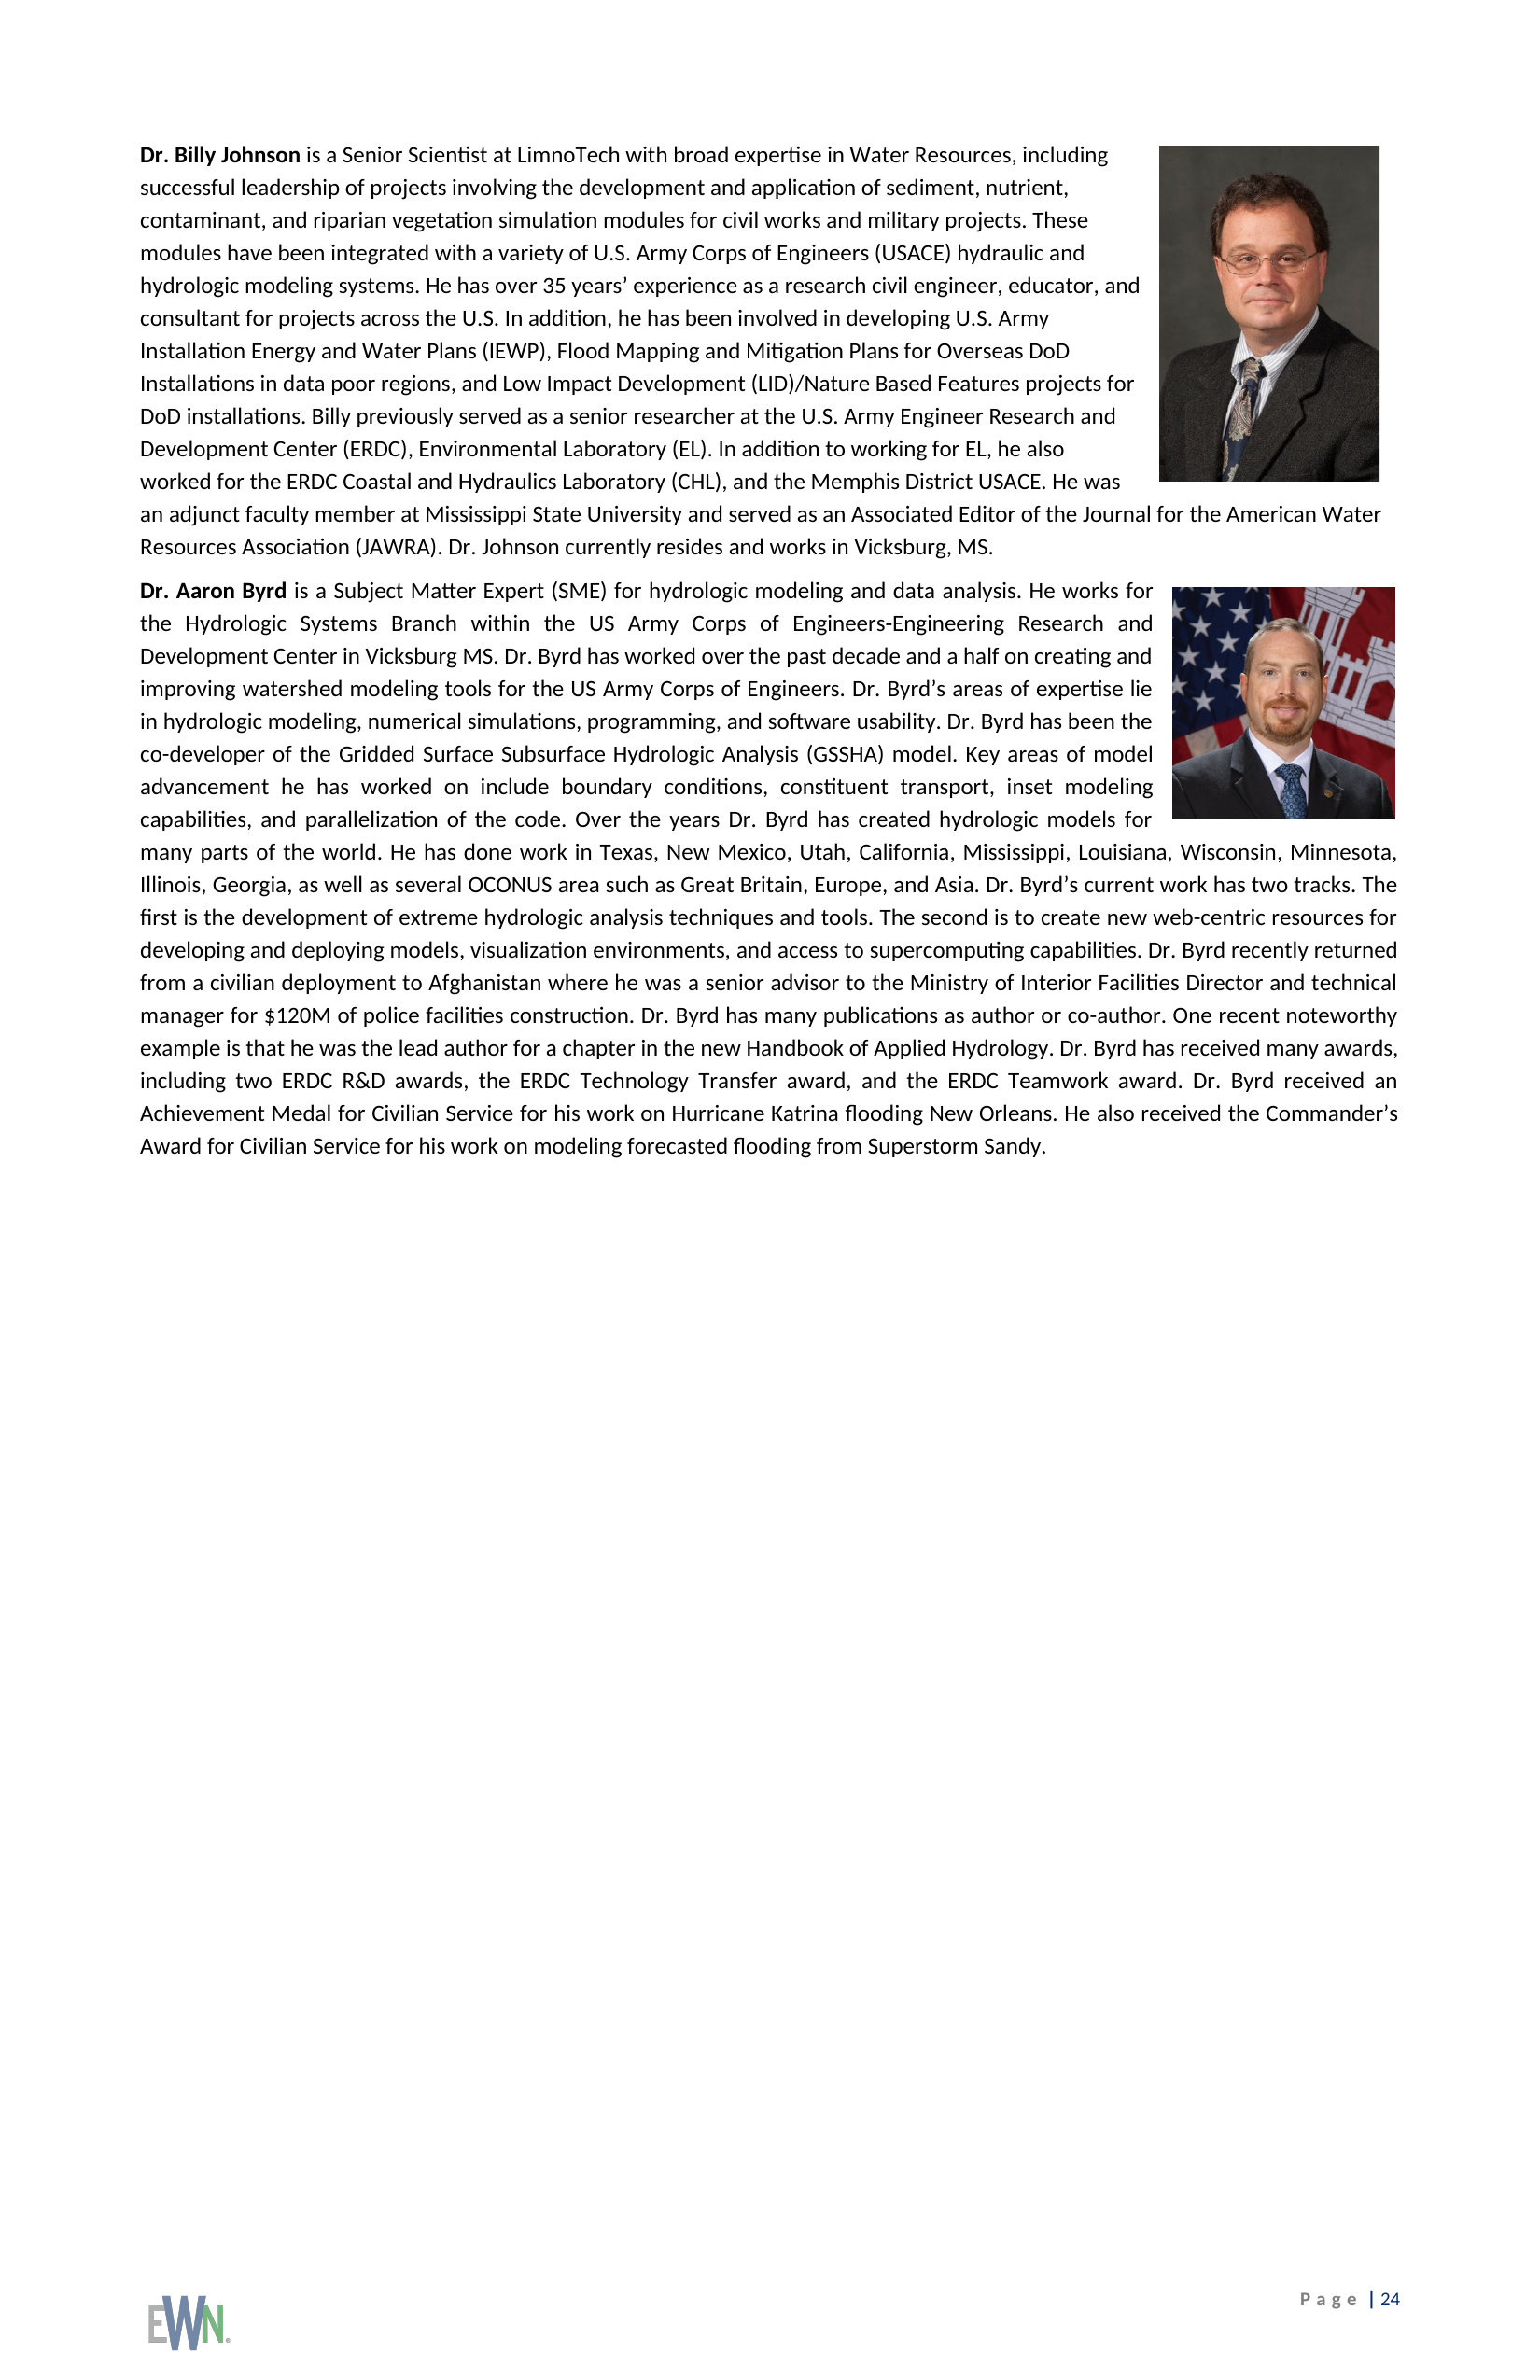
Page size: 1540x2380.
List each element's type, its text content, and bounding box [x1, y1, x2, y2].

picture [1172, 587, 1395, 819]
picture [140, 2288, 239, 2359]
text Dr. Billy Johnson is a Senior Scientist at LimnoTech with broad expertise in Water Resources, including successful leadership of projects involving the development and application of sediment, nutrient, contaminant, and riparian vegetation simulation modules for civil works and military projects. These modules have been integrated with a variety of U.S. Army Corps of Engineers (USACE) hydraulic and hydrologic modeling systems. He has over 35 years’ experience as a research civil engineer, educator, and consultant for projects across the U.S. In addition, he has been involved in developing U.S. Army Installation Energy and Water Plans (IEWP), Flood Mapping and Mitigation Plans for Overseas DoD Installations in data poor regions, and Low Impact Development (LID)/Nature Based Features projects for DoD installations. Billy previously served as a senior researcher at the U.S. Army Engineer Research and Development Center (ERDC), Environmental Laboratory (EL). In addition to working for EL, he also worked for the ERDC Coastal and Hydraulics Laboratory (CHL), and the Memphis District USACE. He was an adjunct faculty member at Mississippi State University and served as an Associated Editor of the Journal for the American Water Resources Association (JAWRA). Dr. Johnson currently resides and works in Vicksburg, MS. [140, 140, 1400, 561]
picture [1157, 146, 1379, 479]
text Dr. Aaron Byrd is a Subject Matter Expert (SME) for hydrologic modeling and data analysis. He works for the Hydrologic Systems Branch within the US Army Corps of Engineers-Engineering Research and Development Center in Vicksburg MS. Dr. Byrd has worked over the past decade and a half on creating and improving watershed modeling tools for the US Army Corps of Engineers. Dr. Byrd’s areas of expertise lie in hydrologic modeling, numerical simulations, programming, and software usability. Dr. Byrd has been the co-developer of the Gridded Surface Subsurface Hydrologic Analysis (GSSHA) model. Key areas of model advancement he has worked on include boundary conditions, constituent transport, inset modeling capabilities, and parallelization of the code. Over the years Dr. Byrd has created hydrologic models for many parts of the world. He has done work in Texas, New Mexico, Utah, California, Mississippi, Louisiana, Wisconsin, Minnesota, Illinois, Georgia, as well as several OCONUS area such as Great Britain, Europe, and Asia. Dr. Byrd’s current work has two tracks. The first is the development of extreme hydrologic analysis techniques and tools. The second is to create new web-centric resources for developing and deploying models, visualization environments, and access to supercomputing capabilities. Dr. Byrd recently returned from a civilian deployment to Afghanistan where he was a senior advisor to the Ministry of Interior Facilities Director and technical manager for $120M of police facilities construction. Dr. Byrd has many publications as author or co-author. One recent noteworthy example is that he was the lead author for a chapter in the new Handbook of Applied Hydrology. Dr. Byrd has received many awards, including two ERDC R&D awards, the ERDC Technology Transfer award, and the ERDC Teamwork award. Dr. Byrd received an Achievement Medal for Civilian Service for his work on Hurricane Katrina flooding New Orleans. He also received the Commander’s Award for Civilian Service for his work on modeling forecasted flooding from Superstorm Sandy. [140, 576, 1400, 1160]
